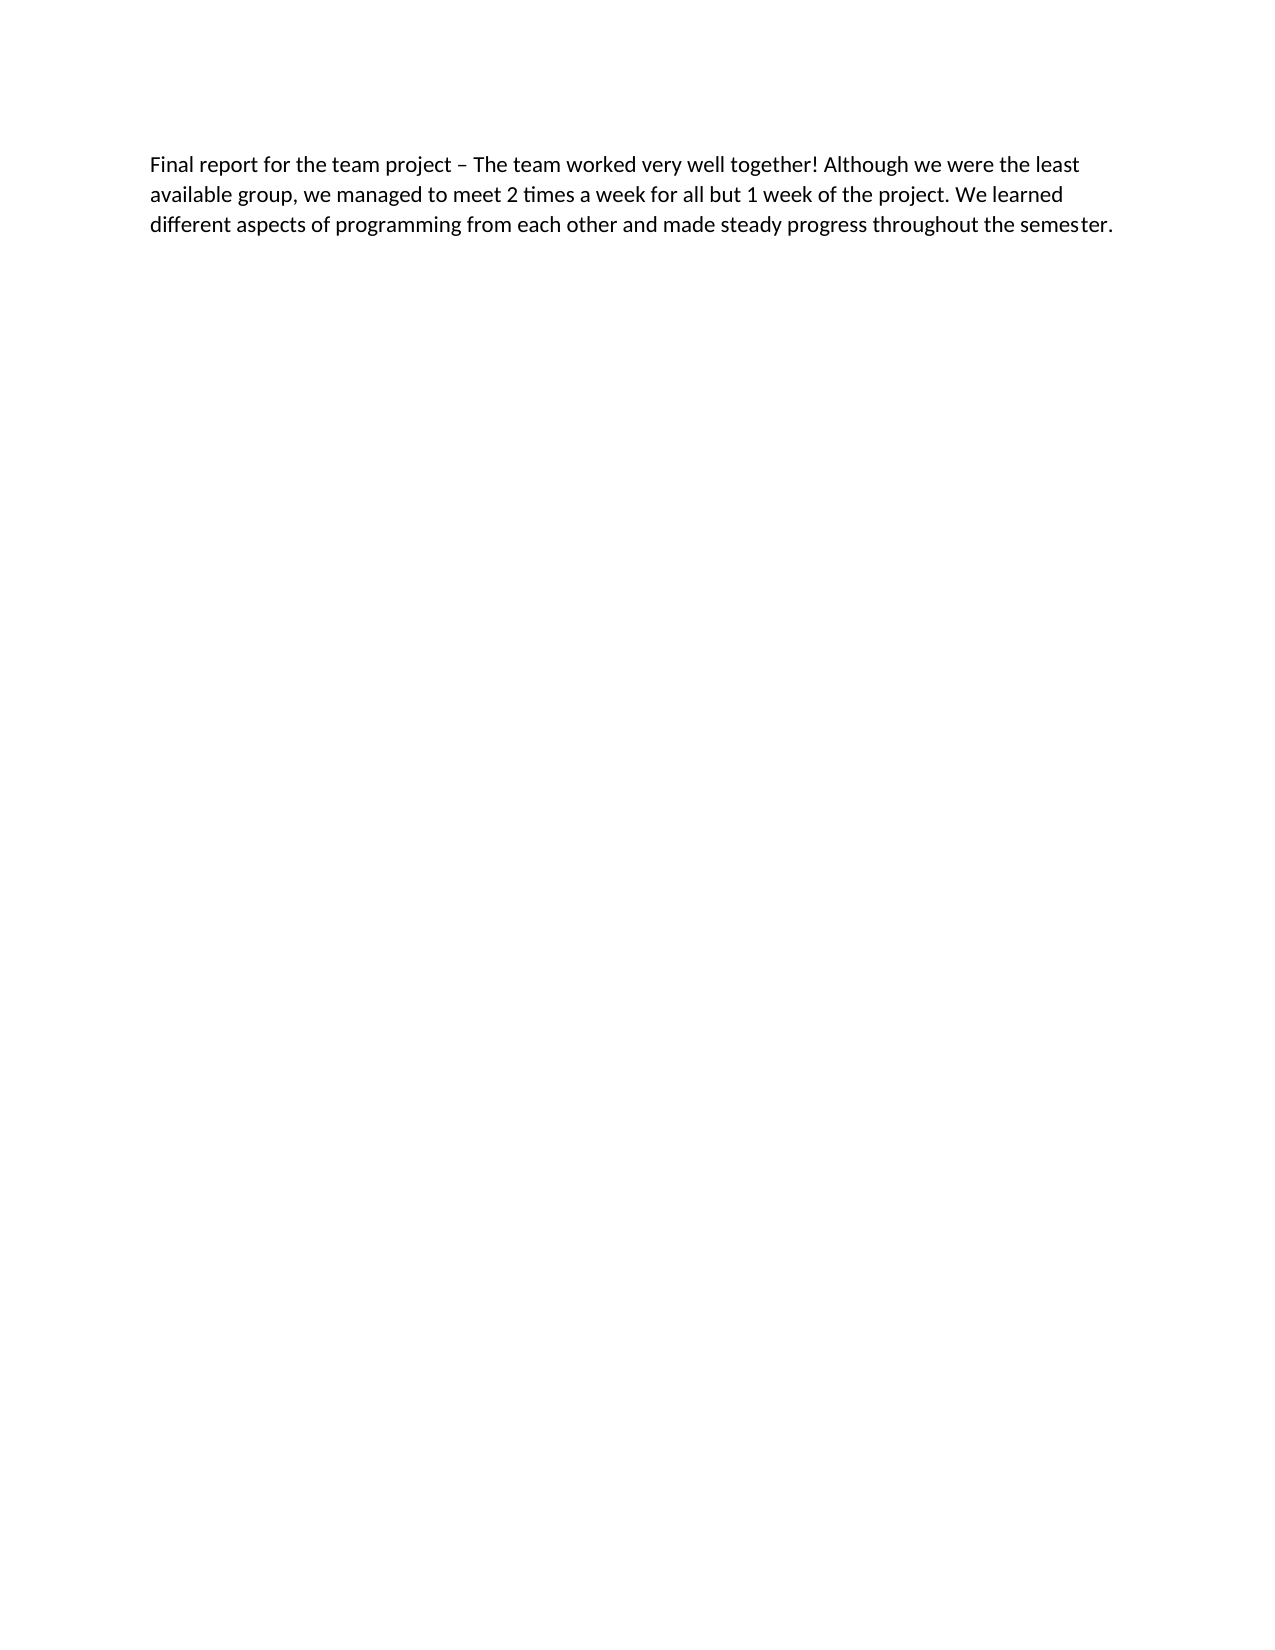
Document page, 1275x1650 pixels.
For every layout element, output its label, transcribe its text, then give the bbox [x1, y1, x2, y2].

text Final report for the team project – The team worked very well together! Although we were the least available group, we managed to meet 2 times a week for all but 1 week of the project. We learned different aspects of programming from each other and made steady progress throughout the semester. [150, 150, 1125, 238]
